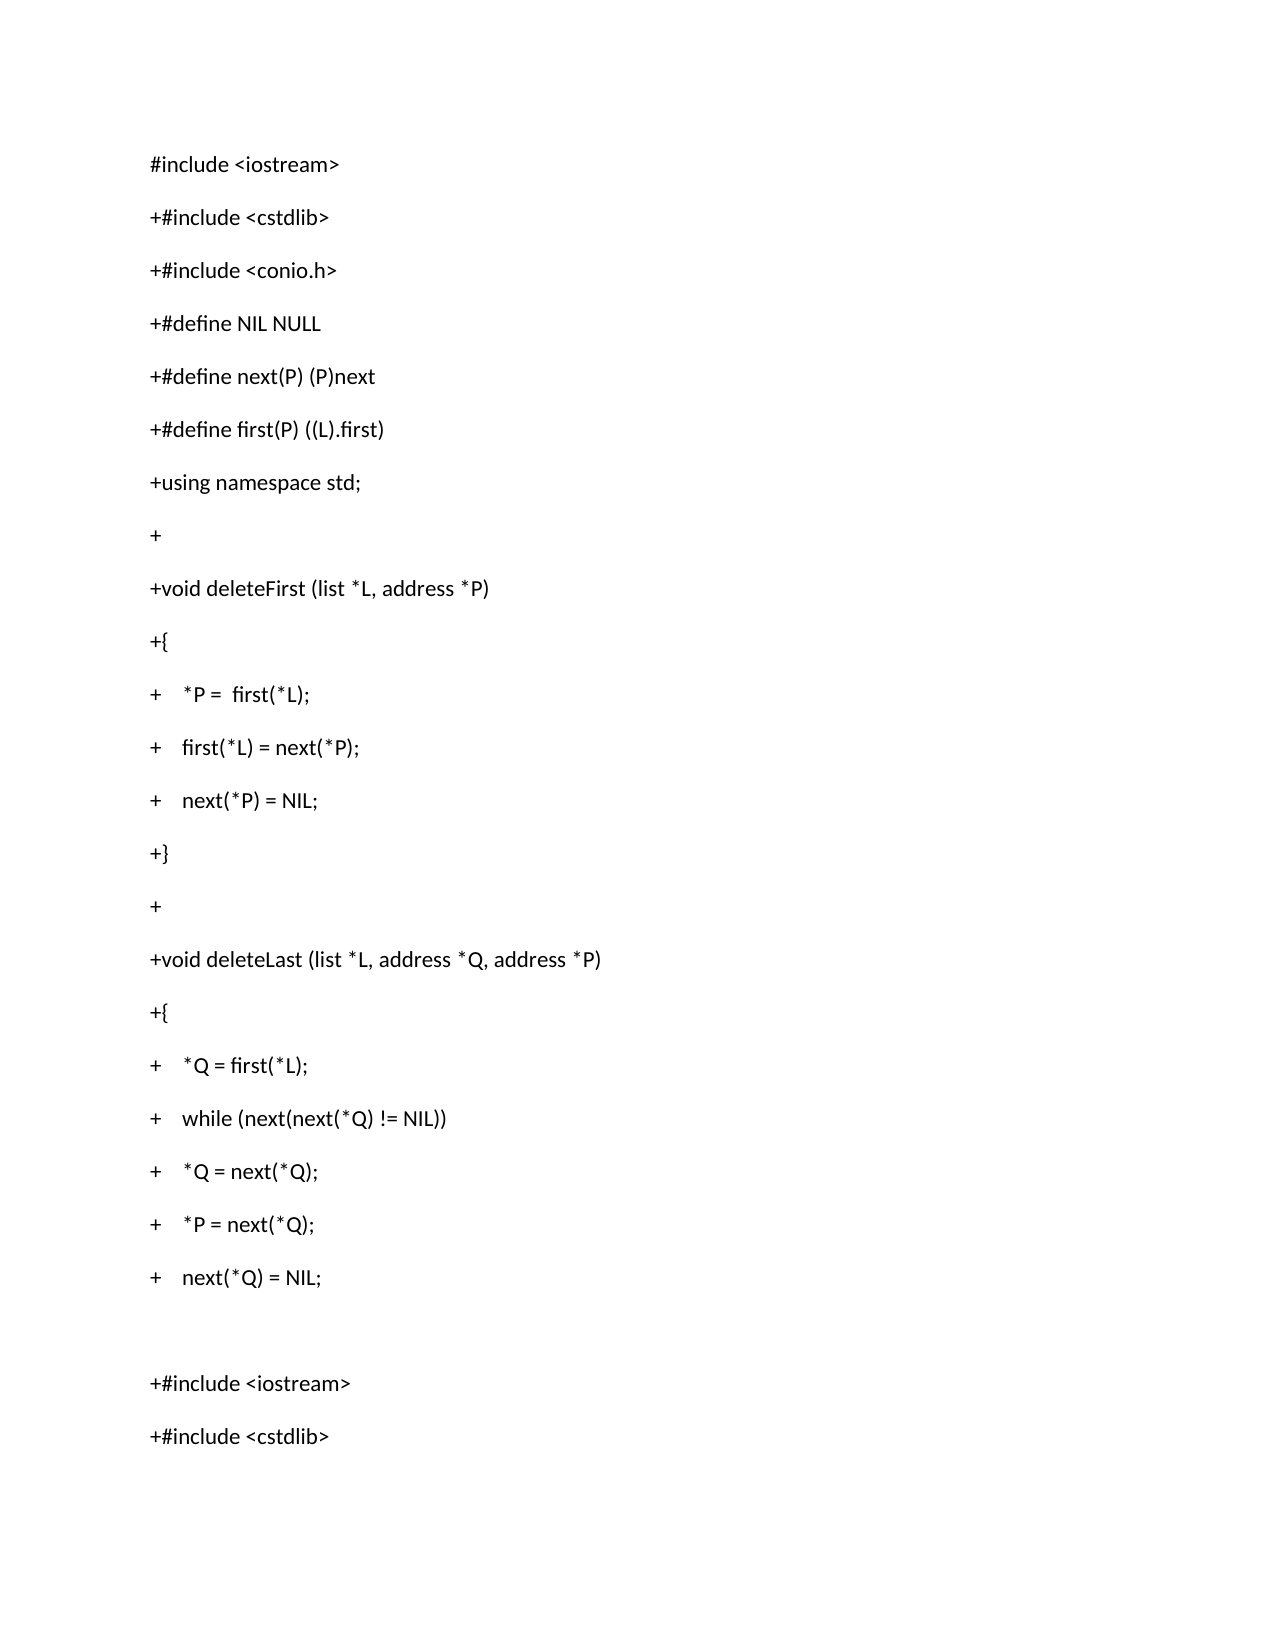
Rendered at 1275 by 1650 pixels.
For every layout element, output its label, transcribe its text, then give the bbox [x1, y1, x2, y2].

text +using namespace std; [150, 468, 1125, 496]
text +{ [150, 998, 1125, 1026]
text +{ [150, 627, 1125, 655]
text + *Q = first(*L); [150, 1051, 1125, 1079]
text + while (next(next(*Q) != NIL)) [150, 1104, 1125, 1132]
text #include <iostream> [150, 150, 1125, 178]
text + *Q = next(*Q); [150, 1157, 1125, 1185]
text +#define NIL NULL [150, 309, 1125, 337]
text + next(*Q) = NIL; [150, 1263, 1125, 1291]
text + first(*L) = next(*P); [150, 733, 1125, 761]
text + [150, 521, 1125, 549]
text +} [150, 839, 1125, 867]
text +#define next(P) (P)next [150, 362, 1125, 390]
text +#include <cstdlib> [150, 203, 1125, 231]
text +#define first(P) ((L).first) [150, 415, 1125, 443]
text +void deleteFirst (list *L, address *P) [150, 574, 1125, 602]
text + next(*P) = NIL; [150, 786, 1125, 814]
text +#include <cstdlib> [150, 1422, 1125, 1451]
text + *P = first(*L); [150, 680, 1125, 708]
text + *P = next(*Q); [150, 1210, 1125, 1238]
text +void deleteLast (list *L, address *Q, address *P) [150, 945, 1125, 973]
text + [150, 892, 1125, 920]
text +#include <iostream> [150, 1369, 1125, 1397]
text +#include <conio.h> [150, 256, 1125, 284]
